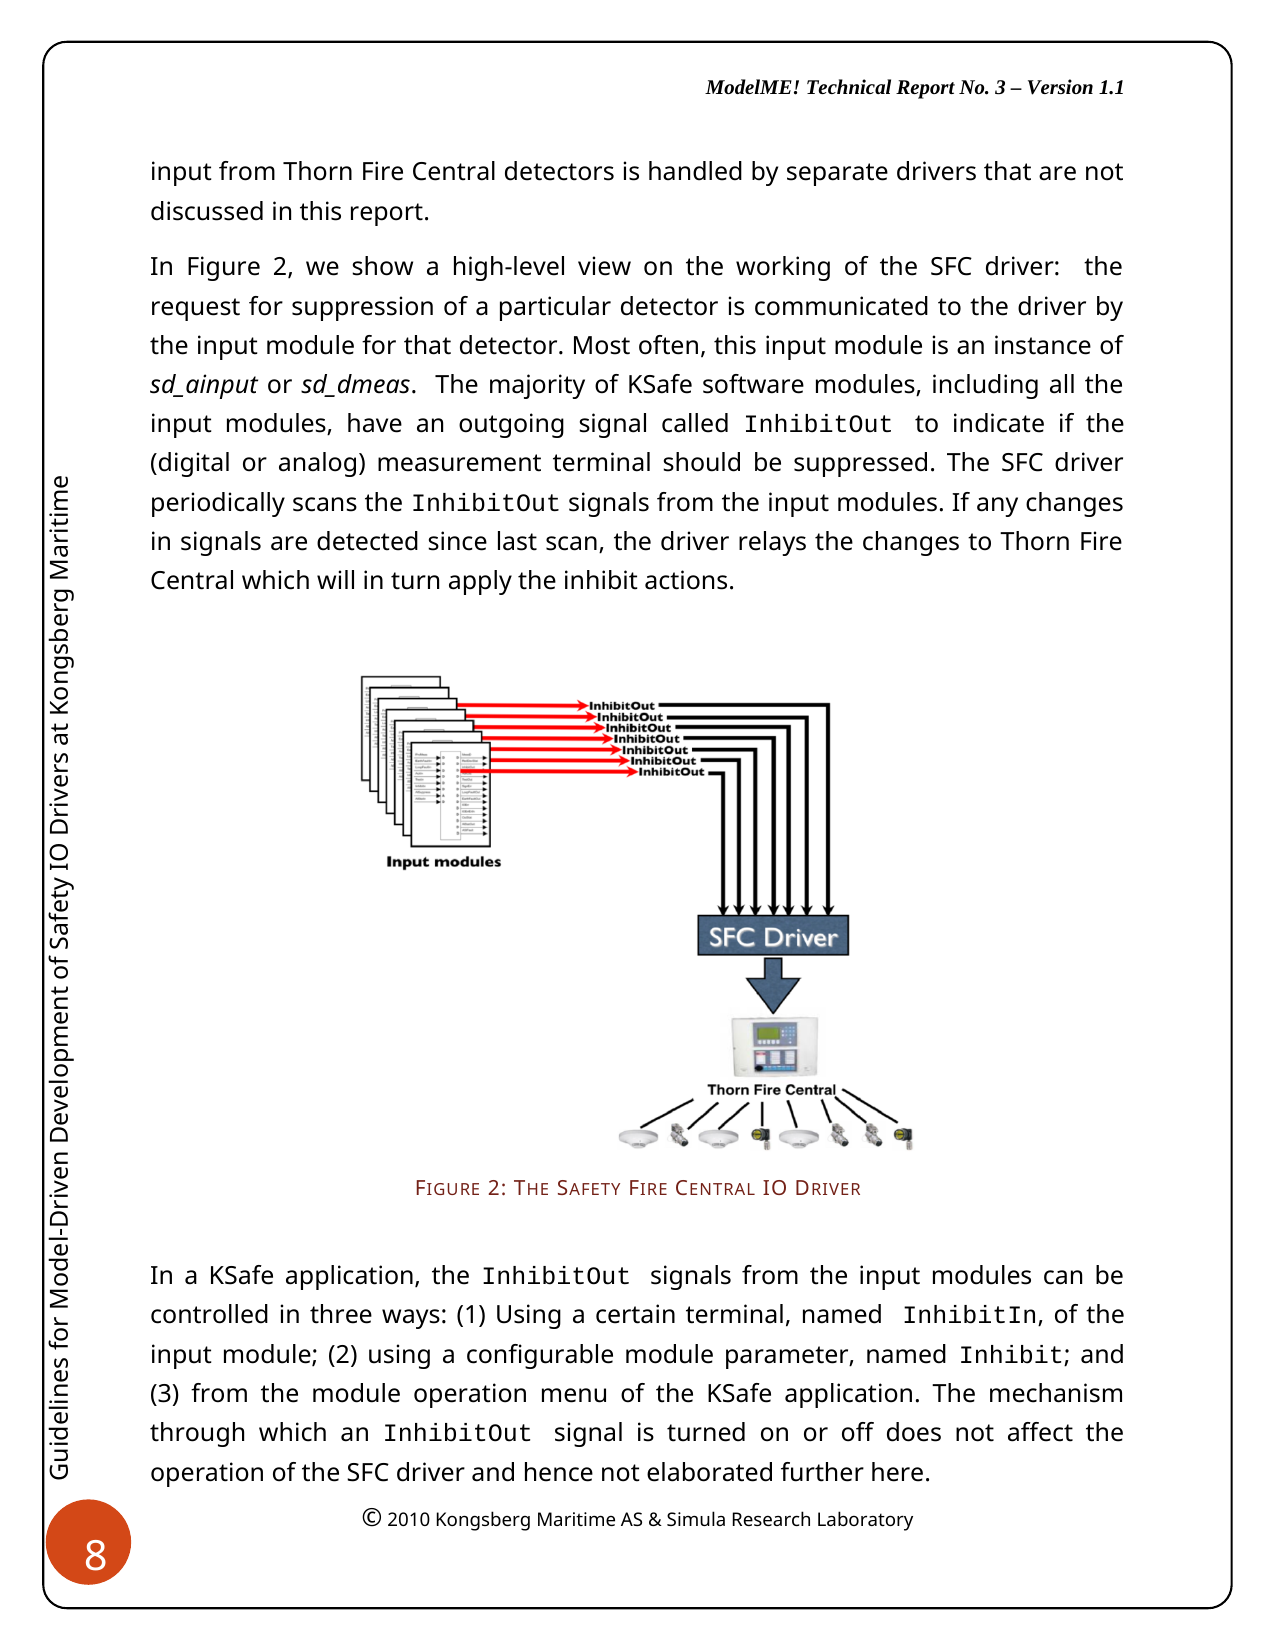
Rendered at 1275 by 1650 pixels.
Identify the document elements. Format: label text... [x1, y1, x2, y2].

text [150, 154, 1125, 227]
text In a KSafe application, the InhibitOut signals from the input modules can be controlled in three ways: (1) Using a certain terminal, named InhibitIn, of the input module; (2) using a configurable module parameter, named Inhibit; and (3) from the module operation menu of the KSafe application. The mechanism through which an InhibitOut signal is turned on or off does not affect the operation of the SFC driver and hence not elaborated further here. [150, 1257, 1125, 1488]
picture [359, 674, 916, 1152]
